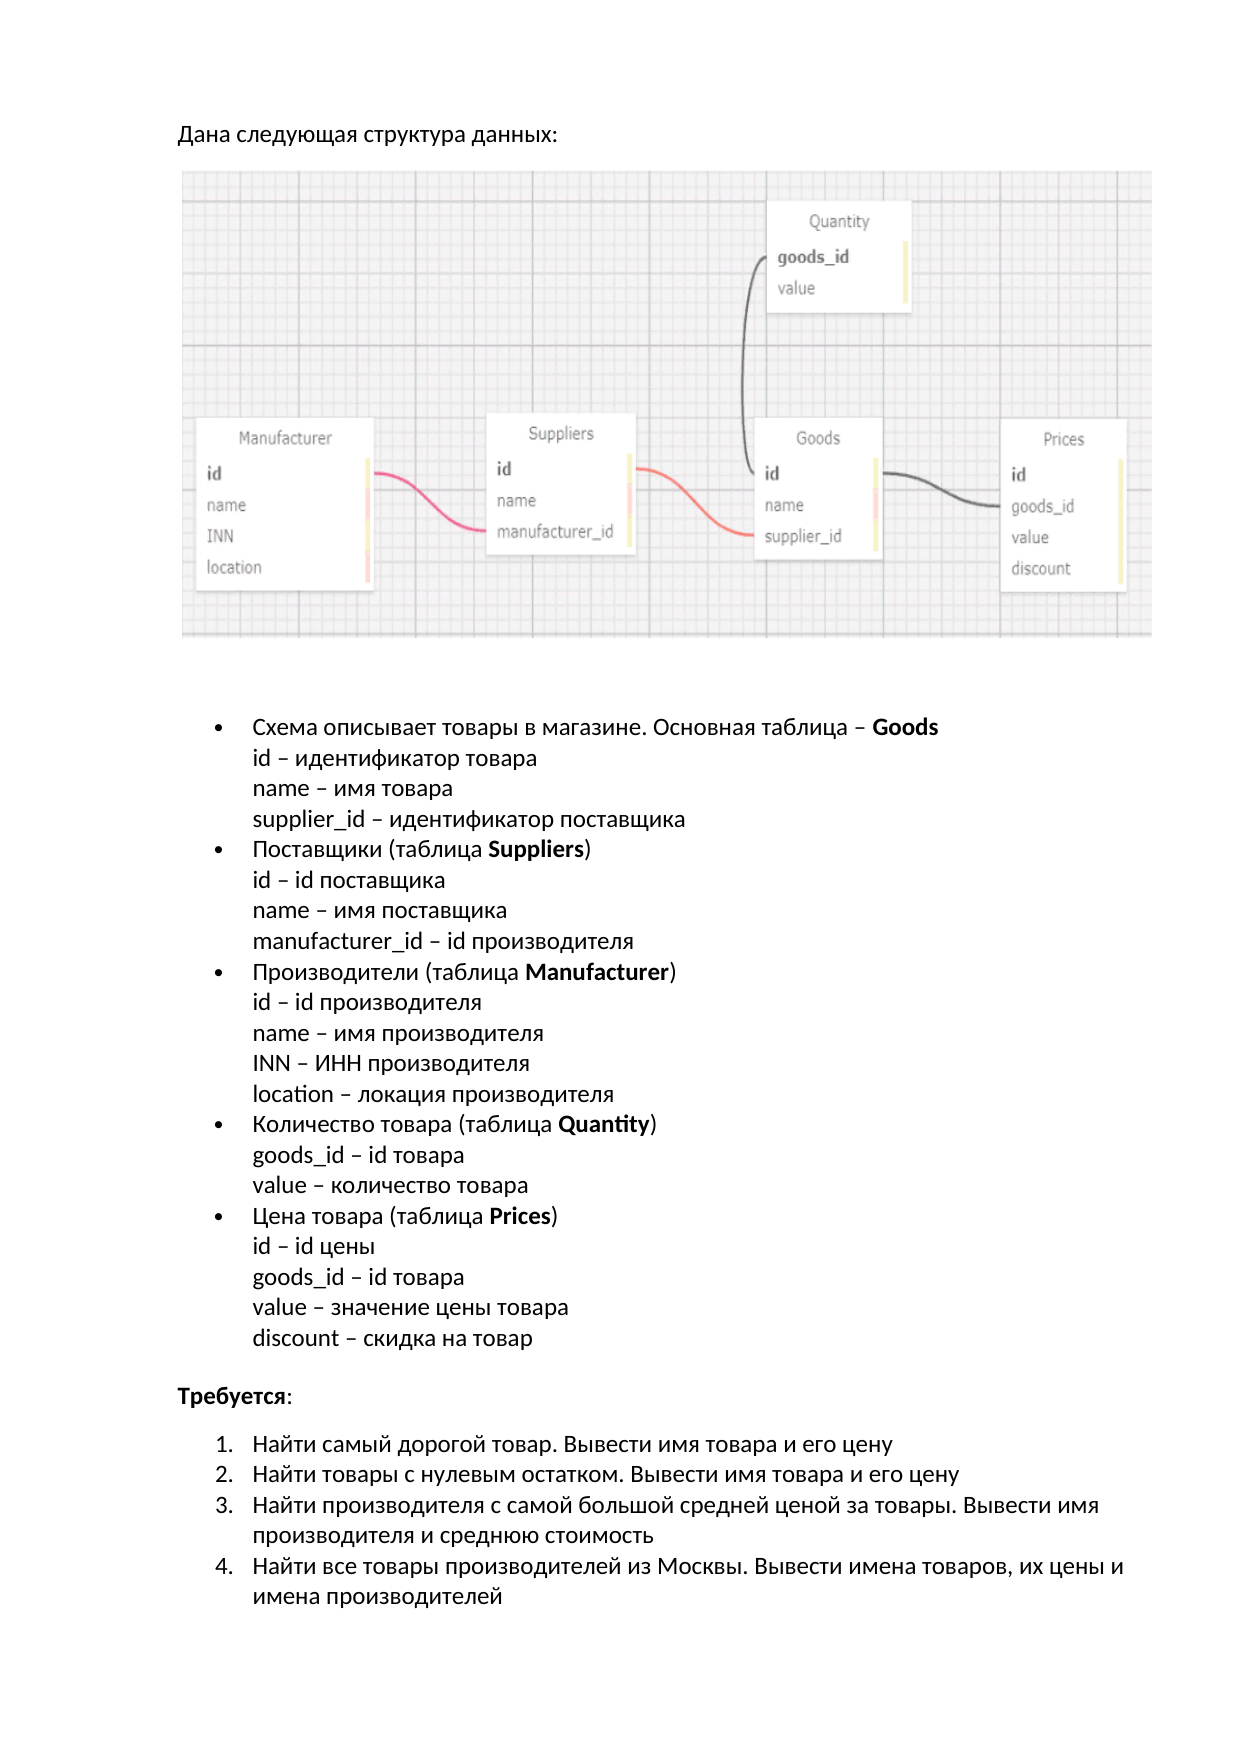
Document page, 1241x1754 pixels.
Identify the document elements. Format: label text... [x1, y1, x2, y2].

list Найти самый дорогой товар. Вывести имя товара и его цену [215, 1428, 1152, 1458]
text Дана следующая структура данных: [177, 118, 1152, 149]
list Цена товара (таблица Prices) id – id цены goods_id – id товара value – значение цены товара discount – скидка на товар [215, 1200, 1152, 1352]
list Поставщики (таблица Suppliers) id – id поставщика name – имя поставщика manufacturer_id – id производителя [215, 834, 1152, 956]
list Схема описывает товары в магазине. Основная таблица – Goods id – идентификатор товара name – имя товара supplier_id – идентификатор поставщика [215, 712, 1152, 834]
picture [177, 167, 1152, 638]
list Производители (таблица Manufacturer) id – id производителя name – имя производителя INN – ИНН производителя location – локация производителя [215, 956, 1152, 1108]
list Количество товара (таблица Quantity) goods_id – id товара value – количество товара [215, 1108, 1152, 1200]
list Найти товары с нулевым остатком. Вывести имя товара и его цену [215, 1458, 1152, 1489]
text Требуется: [177, 1381, 1152, 1411]
list Найти все товары производителей из Москвы. Вывести имена товаров, их цены и имена производителей [215, 1550, 1152, 1611]
list Найти производителя с самой большой средней ценой за товары. Вывести имя производителя и среднюю стоимость [215, 1489, 1152, 1550]
